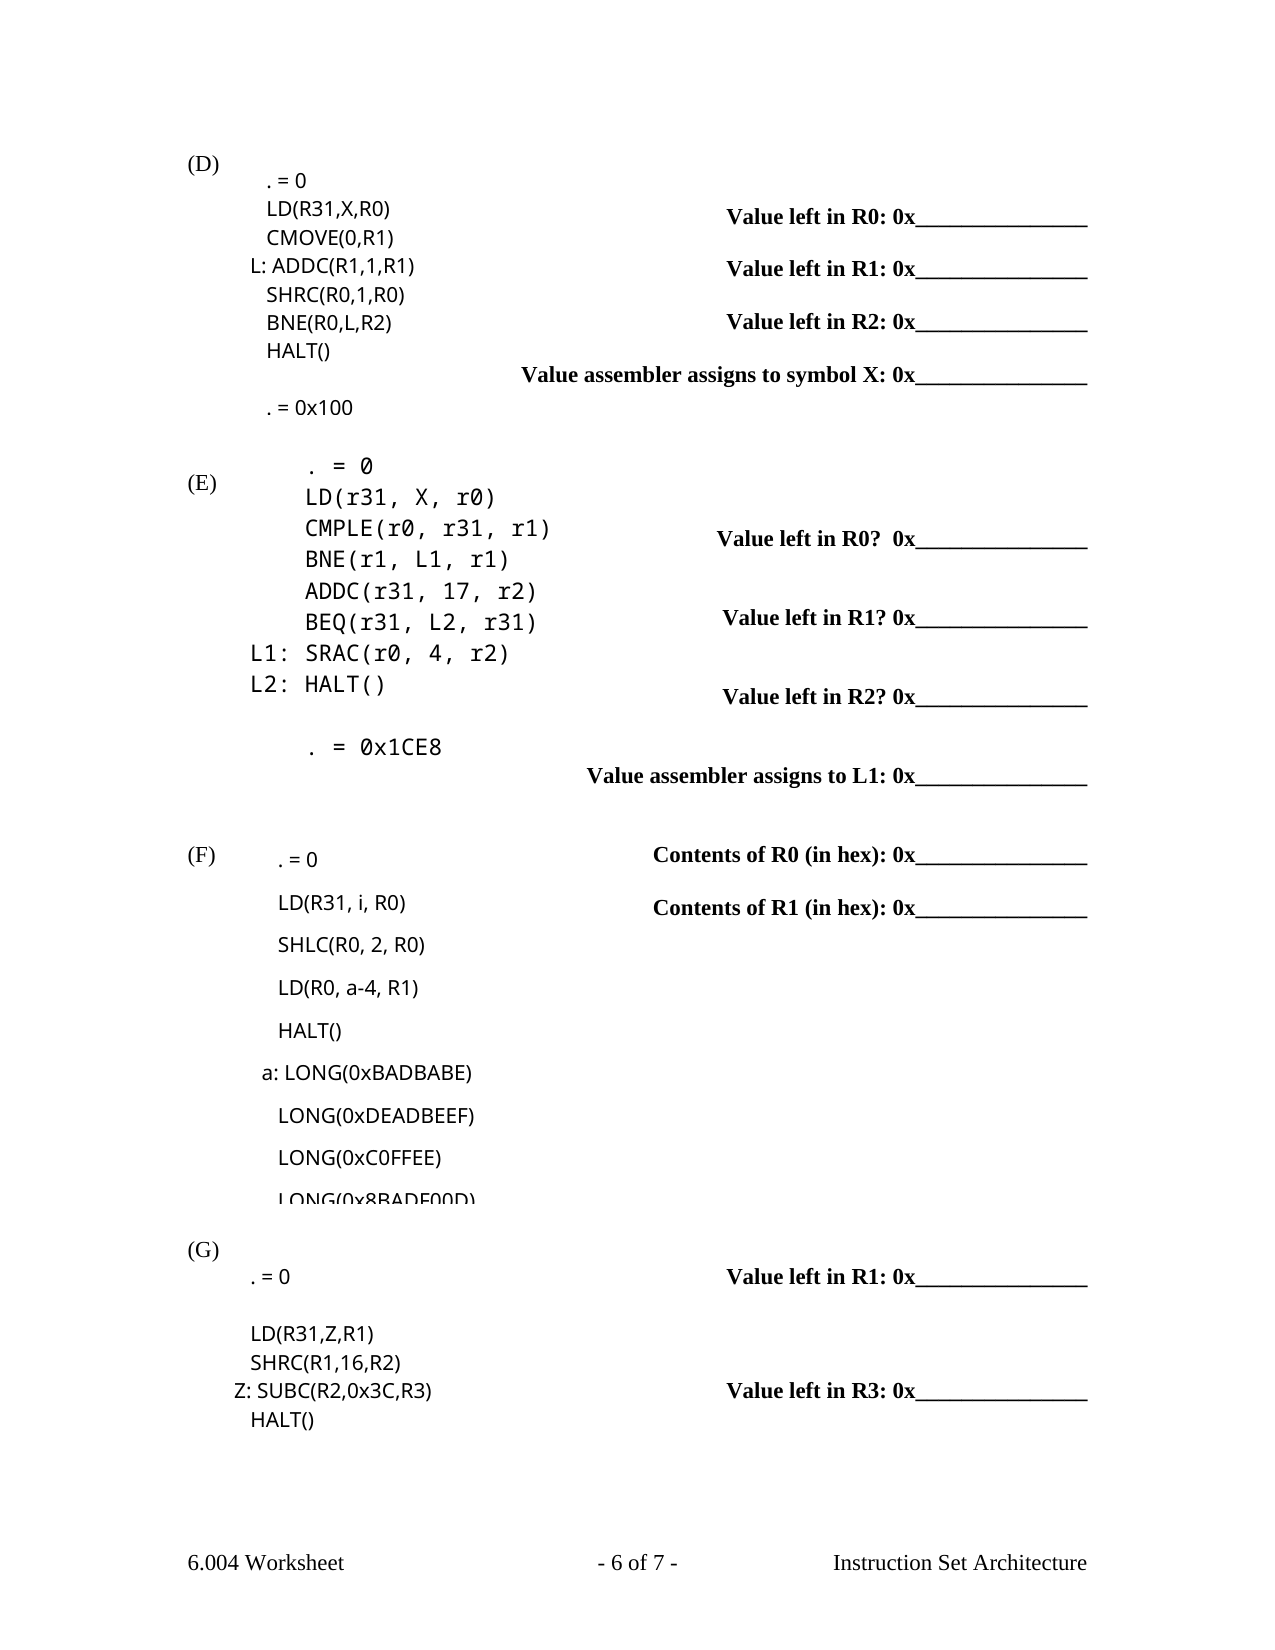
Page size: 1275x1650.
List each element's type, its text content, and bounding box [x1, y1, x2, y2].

text (D) Value left in R0: 0x_______________ Value left in R1: 0x_______________ Value left in R2: 0x_______________ Value assembler assigns to symbol X: 0x_______________ [187, 150, 1087, 440]
text (G) . = 0 Value left in R1: 0x_______________ LD(R31,Z,R1) SHRC(R1,16,R2) Z: SUBC(R2,0x3C,R3) Value left in R3: 0x_______________ HALT() [187, 1236, 1087, 1433]
text (F) Contents of R0 (in hex): 0x_______________ Contents of R1 (in hex): 0x_______________ [187, 841, 1087, 920]
text (E) [187, 469, 1087, 495]
text Value left in R0? 0x_______________ Value left in R1? 0x_______________ Value left in R2? 0x_______________ Value assembler assigns to L1: 0x_______________ [187, 524, 1087, 788]
